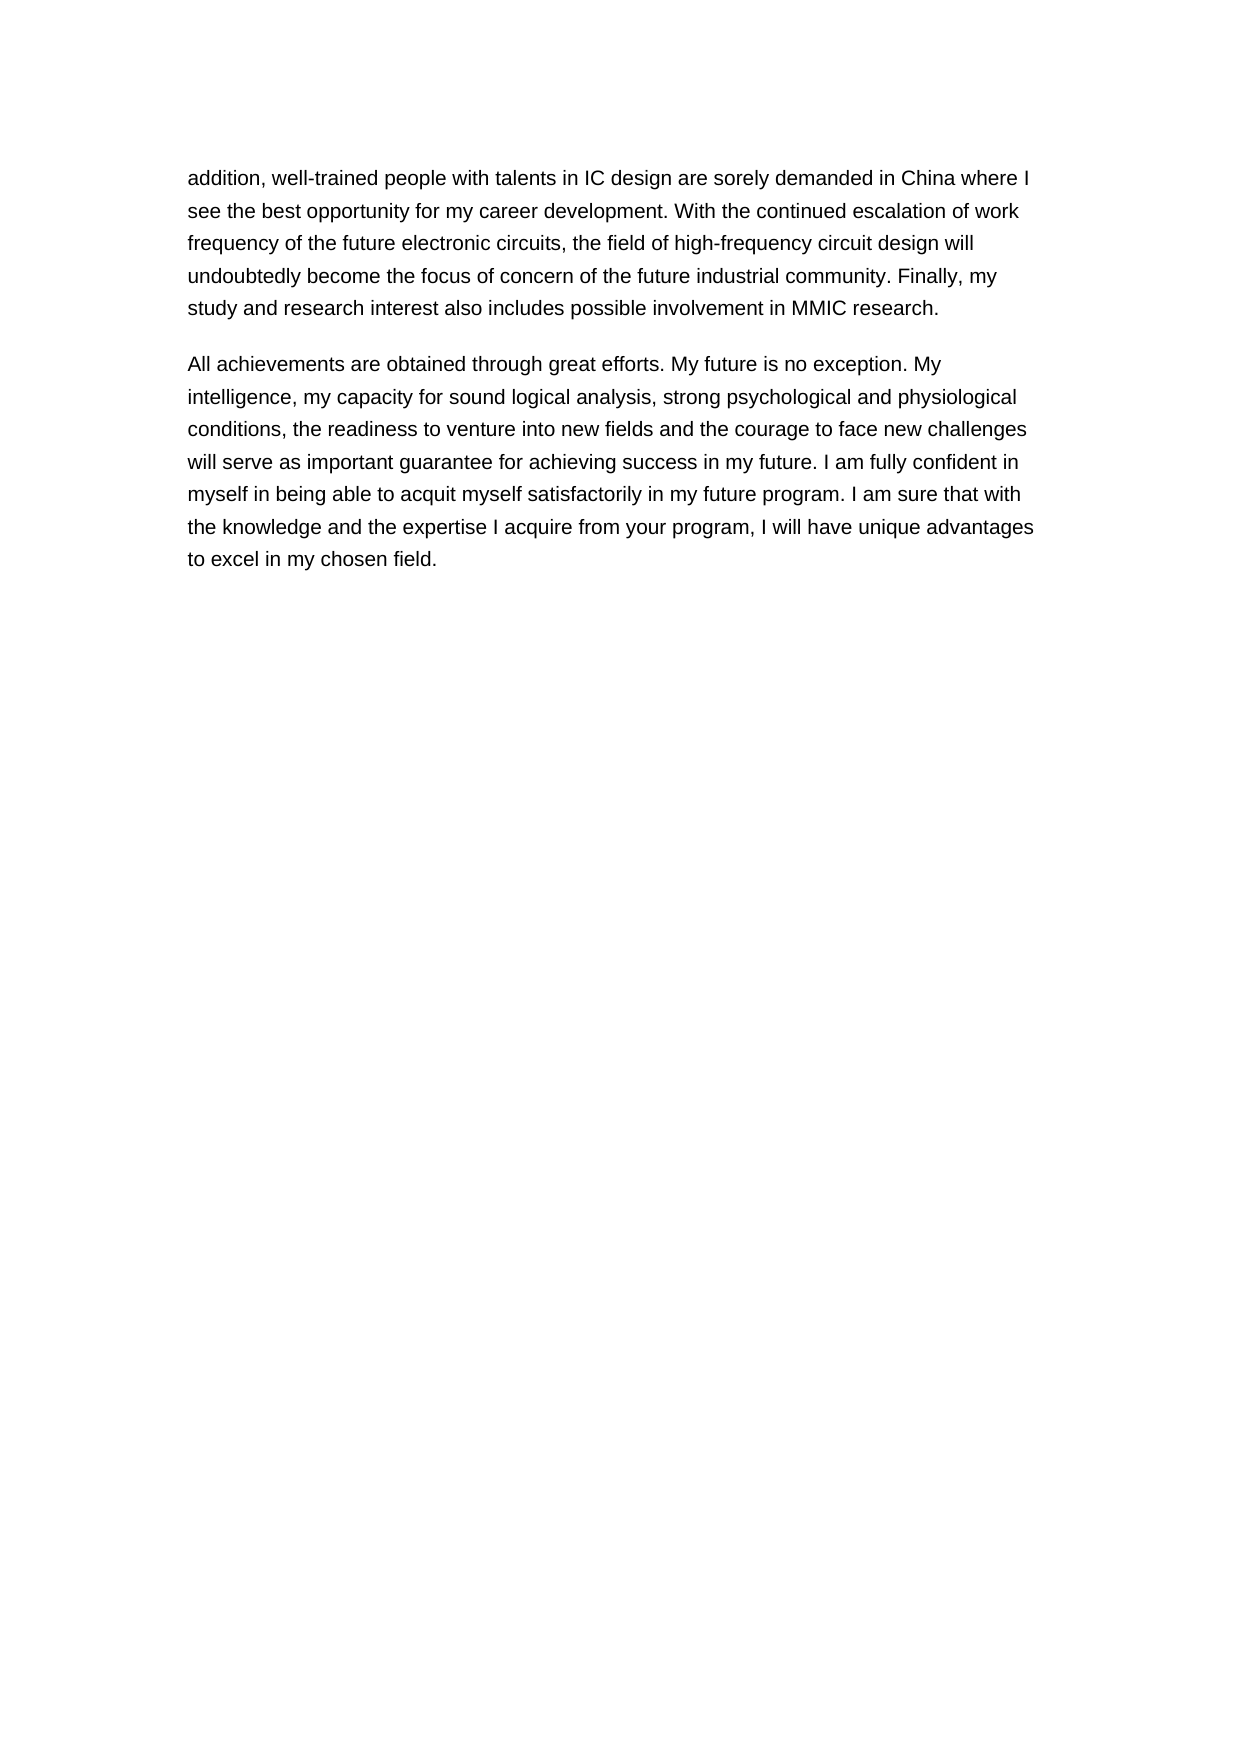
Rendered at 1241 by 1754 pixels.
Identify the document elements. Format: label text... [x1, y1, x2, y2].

text All achievements are obtained through great efforts. My future is no exception. My intelligence, my capacity for sound logical analysis, strong psychological and physiological conditions, the readiness to venture into new fields and the courage to face new challenges will serve as important guarantee for achieving success in my future. I am fully confident in myself in being able to acquit myself satisfactorily in my future program. I am sure that with the knowledge and the expertise I acquire from your program, I will have unique advantages to excel in my chosen field. [187, 348, 1053, 575]
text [187, 162, 1053, 324]
